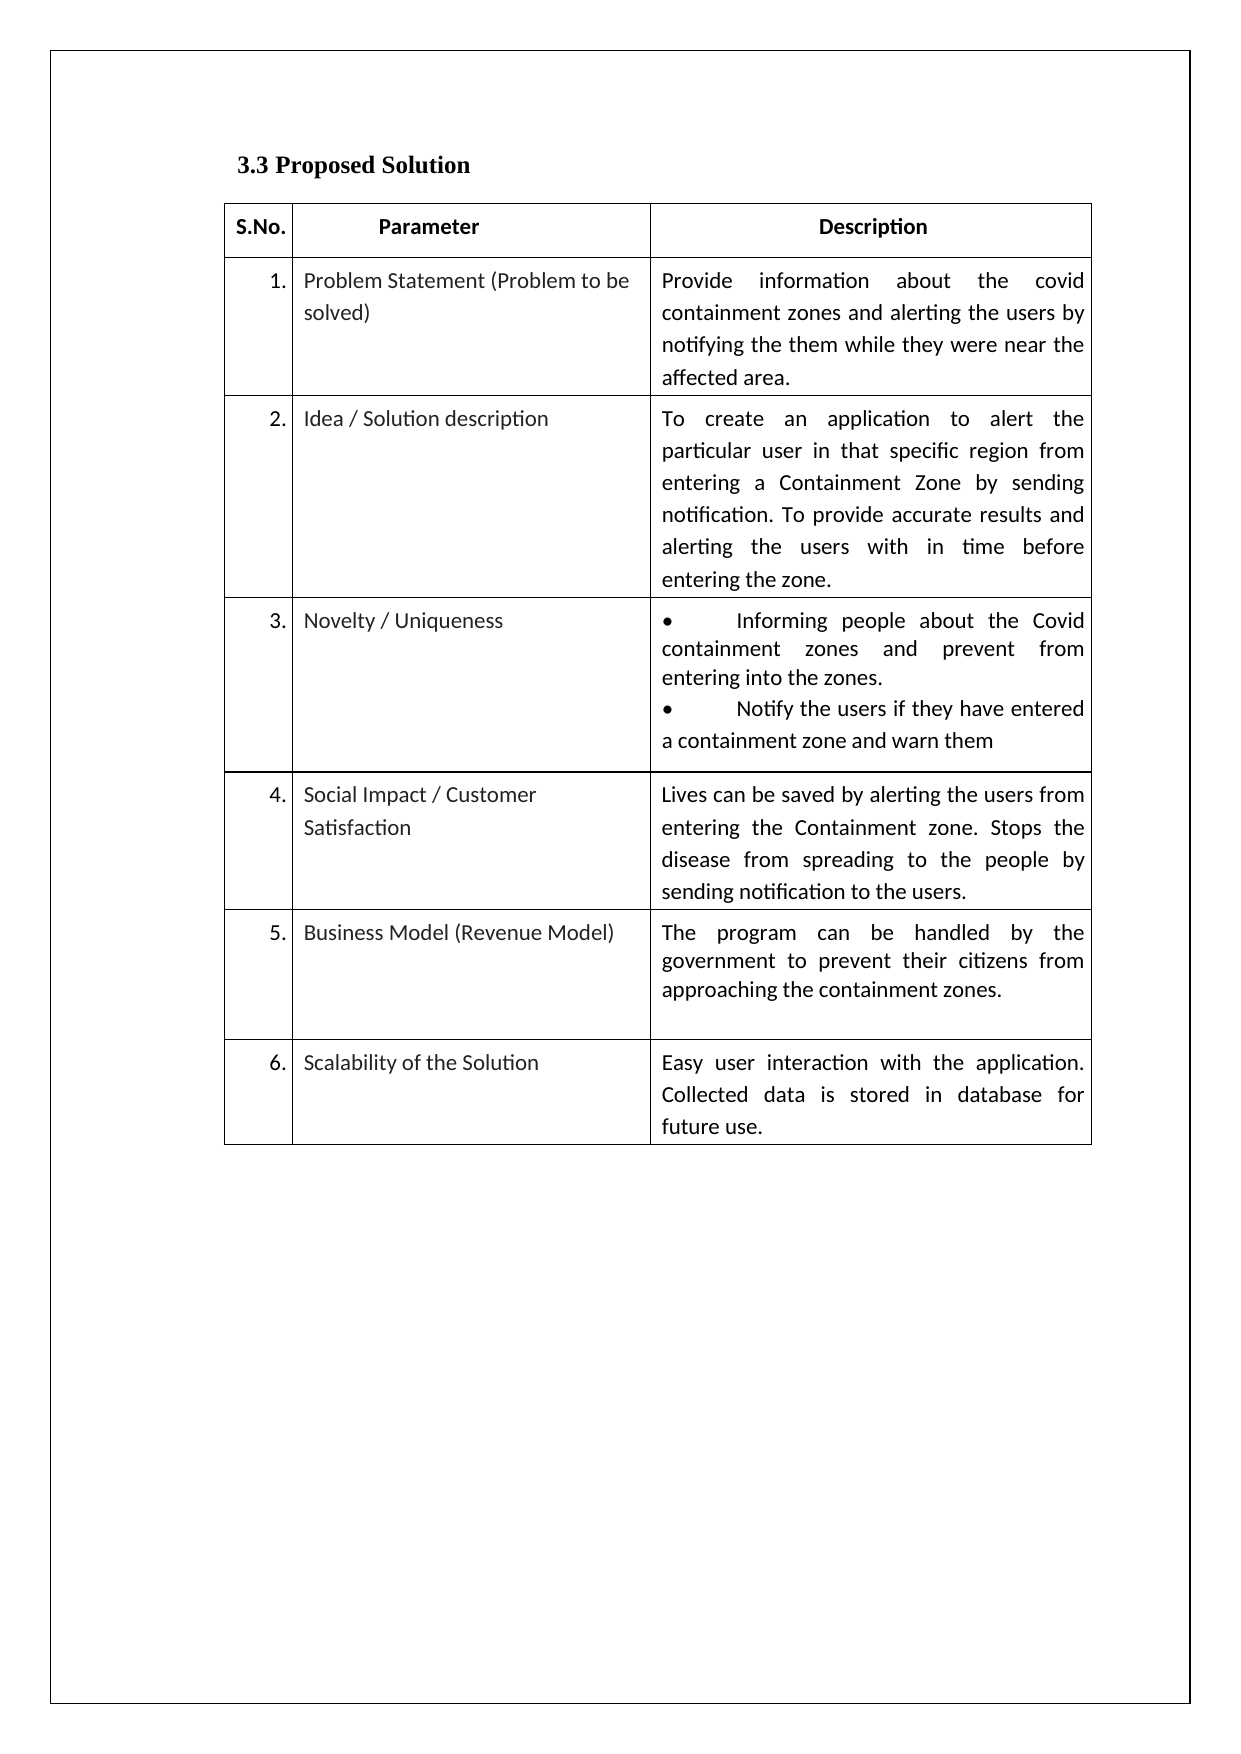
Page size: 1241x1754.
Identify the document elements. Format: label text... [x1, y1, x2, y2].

table_header S.No. [225, 204, 292, 257]
table_cell Scalability of the Solution [293, 1040, 650, 1144]
table_cell Problem Statement (Problem to be solved) [293, 258, 650, 394]
table_cell Lives can be saved by alerting the users from entering the Containment zone. Stops the disease from spreading to the people by sending notification to the users. [651, 773, 1091, 909]
table_cell 6. [225, 1040, 292, 1144]
table_cell Idea / Solution description [293, 396, 650, 597]
table_header Description [651, 204, 1091, 257]
table_cell Business Model (Revenue Model) [293, 910, 650, 1038]
table_cell 5. [225, 910, 292, 1038]
table_cell Novelty / Uniqueness [293, 598, 650, 771]
table_cell 3. [225, 598, 292, 771]
table_cell Informing people about the Covid containment zones and prevent from entering into the zones. Notify the users if they have entered a containment zone and warn them [651, 598, 1091, 771]
table_cell 2. [225, 396, 292, 597]
table_cell Easy user interaction with the application. Collected data is stored in database for future use. [651, 1040, 1091, 1144]
table_cell Social Impact / Customer Satisfaction [293, 773, 650, 909]
table_cell The program can be handled by the government to prevent their citizens from approaching the containment zones. [651, 910, 1091, 1038]
table_header Parameter [293, 204, 650, 257]
table_cell 1. [225, 258, 292, 394]
subtitle 3.3 Proposed Solution [150, 150, 470, 179]
table_cell Provide information about the covid containment zones and alerting the users by notifying the them while they were near the affected area. [651, 258, 1091, 394]
table_cell 4. [225, 773, 292, 909]
table_cell To create an application to alert the particular user in that specific region from entering a Containment Zone by sending notification. To provide accurate results and alerting the users with in time before entering the zone. [651, 396, 1091, 597]
